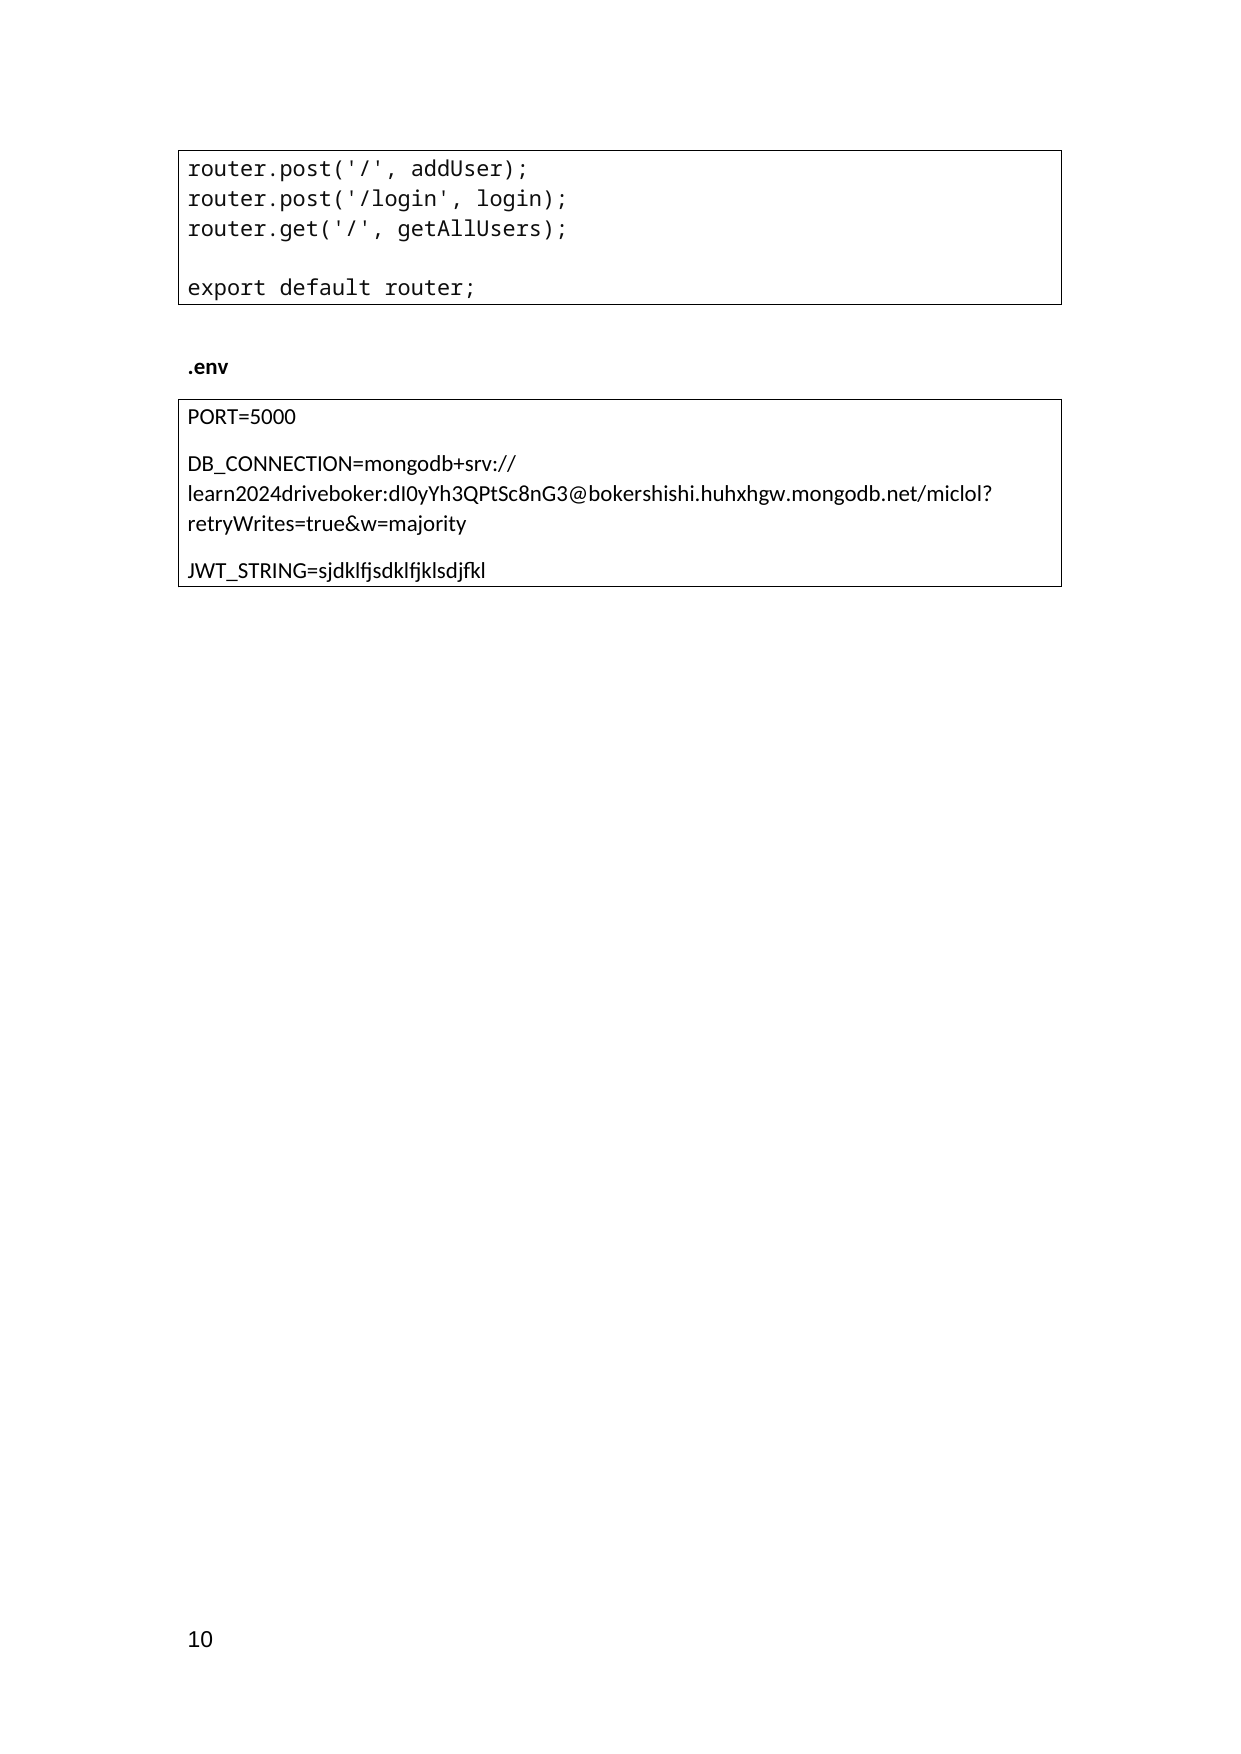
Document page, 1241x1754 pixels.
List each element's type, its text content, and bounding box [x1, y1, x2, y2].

text PORT=5000 [179, 400, 1061, 430]
text router.get('/', getAllUsers); [187, 213, 1053, 242]
text router.post('/login', login); [187, 183, 1053, 213]
text .env [187, 352, 1053, 380]
text DB_CONNECTION=mongodb+srv://learn2024driveboker:dI0yYh3QPtSc8nG3@bokershishi.huhxhgw.mongodb.net/miclol?retryWrites=true&w=majority [179, 446, 1061, 537]
text export default router; [179, 269, 1061, 304]
text JWT_STRING=sjdklfjsdklfjklsdjfkl [179, 553, 1061, 586]
text router.post('/', addUser); [179, 151, 1061, 183]
